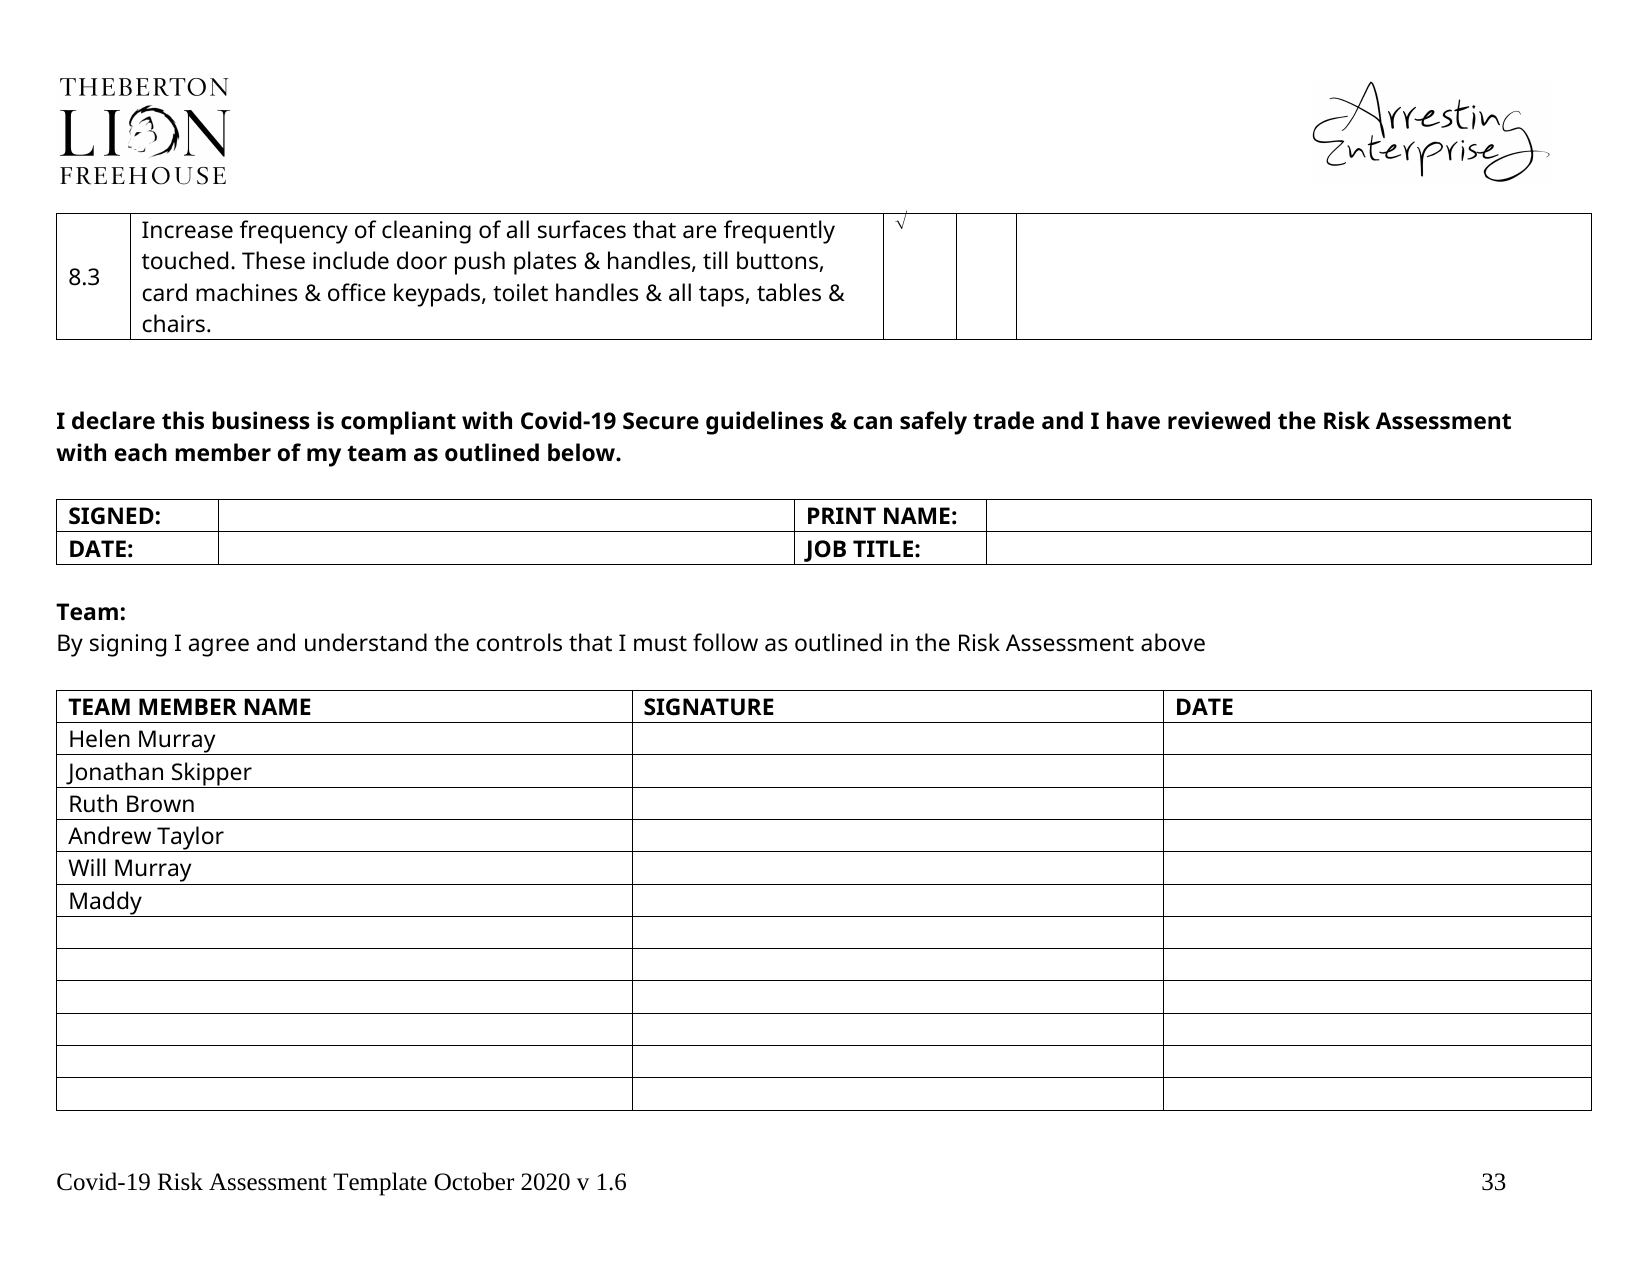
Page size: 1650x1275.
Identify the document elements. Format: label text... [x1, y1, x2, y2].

table_cell Will Murray [57, 852, 632, 883]
table_cell [57, 1046, 632, 1077]
table_cell [633, 1014, 1163, 1045]
table_cell 8.3 [57, 214, 130, 339]
table_cell [633, 949, 1163, 980]
table_header DATE [1164, 691, 1591, 722]
table_cell [1164, 755, 1591, 787]
table_cell Increase frequency of cleaning of all surfaces that are frequently touched. These include door push plates & handles, till buttons, card machines & office keypads, toilet handles & all taps, tables & chairs. [131, 214, 883, 339]
table_cell [1164, 820, 1591, 851]
text I declare this business is compliant with Covid-19 Secure guidelines & can safely trade and I have reviewed the Risk Assessment with each member of my team as outlined below. [56, 405, 1556, 468]
table_cell Maddy [57, 885, 632, 916]
table_cell [633, 820, 1163, 851]
table_cell [1164, 1078, 1591, 1109]
table_cell [1164, 949, 1591, 980]
table_cell [1164, 981, 1591, 1013]
table_cell [633, 1078, 1163, 1109]
table_header TEAM MEMBER NAME [57, 691, 632, 722]
table_cell [57, 1014, 632, 1045]
table_cell [1164, 1014, 1591, 1045]
table_cell [1164, 917, 1591, 948]
table_cell [633, 788, 1163, 819]
table_cell [633, 885, 1163, 916]
table_cell [57, 917, 632, 948]
table_cell [57, 1078, 632, 1109]
table_cell [219, 532, 794, 564]
table_header [987, 500, 1591, 531]
table_cell [1164, 852, 1591, 883]
picture [1311, 78, 1553, 185]
table_cell [1164, 1046, 1591, 1077]
table_cell [1164, 885, 1591, 916]
table_header PRINT NAME: [795, 500, 986, 531]
table_cell DATE: [57, 532, 218, 564]
table_cell [633, 852, 1163, 883]
table_cell Ruth Brown [57, 788, 632, 819]
table_cell [884, 214, 956, 339]
table_cell [633, 981, 1163, 1013]
table_cell [957, 214, 1016, 339]
table_cell [1017, 214, 1591, 339]
table_cell [987, 532, 1591, 564]
table_cell [633, 1046, 1163, 1077]
table_cell JOB TITLE: [795, 532, 986, 564]
table_header SIGNATURE [633, 691, 1163, 722]
picture [56, 73, 231, 185]
table_cell [1164, 788, 1591, 819]
table_cell [57, 981, 632, 1013]
text Team: [56, 596, 1556, 627]
table_cell Andrew Taylor [57, 820, 632, 851]
table_cell Jonathan Skipper [57, 755, 632, 787]
table_cell [633, 723, 1163, 754]
table_header [219, 500, 794, 531]
table_cell [633, 755, 1163, 787]
table_cell [57, 949, 632, 980]
table_cell [1164, 723, 1591, 754]
table_header SIGNED: [57, 500, 218, 531]
table_cell Helen Murray [57, 723, 632, 754]
table_cell [633, 917, 1163, 948]
text By signing I agree and understand the controls that I must follow as outlined in the Risk Assessment above [56, 627, 1556, 658]
